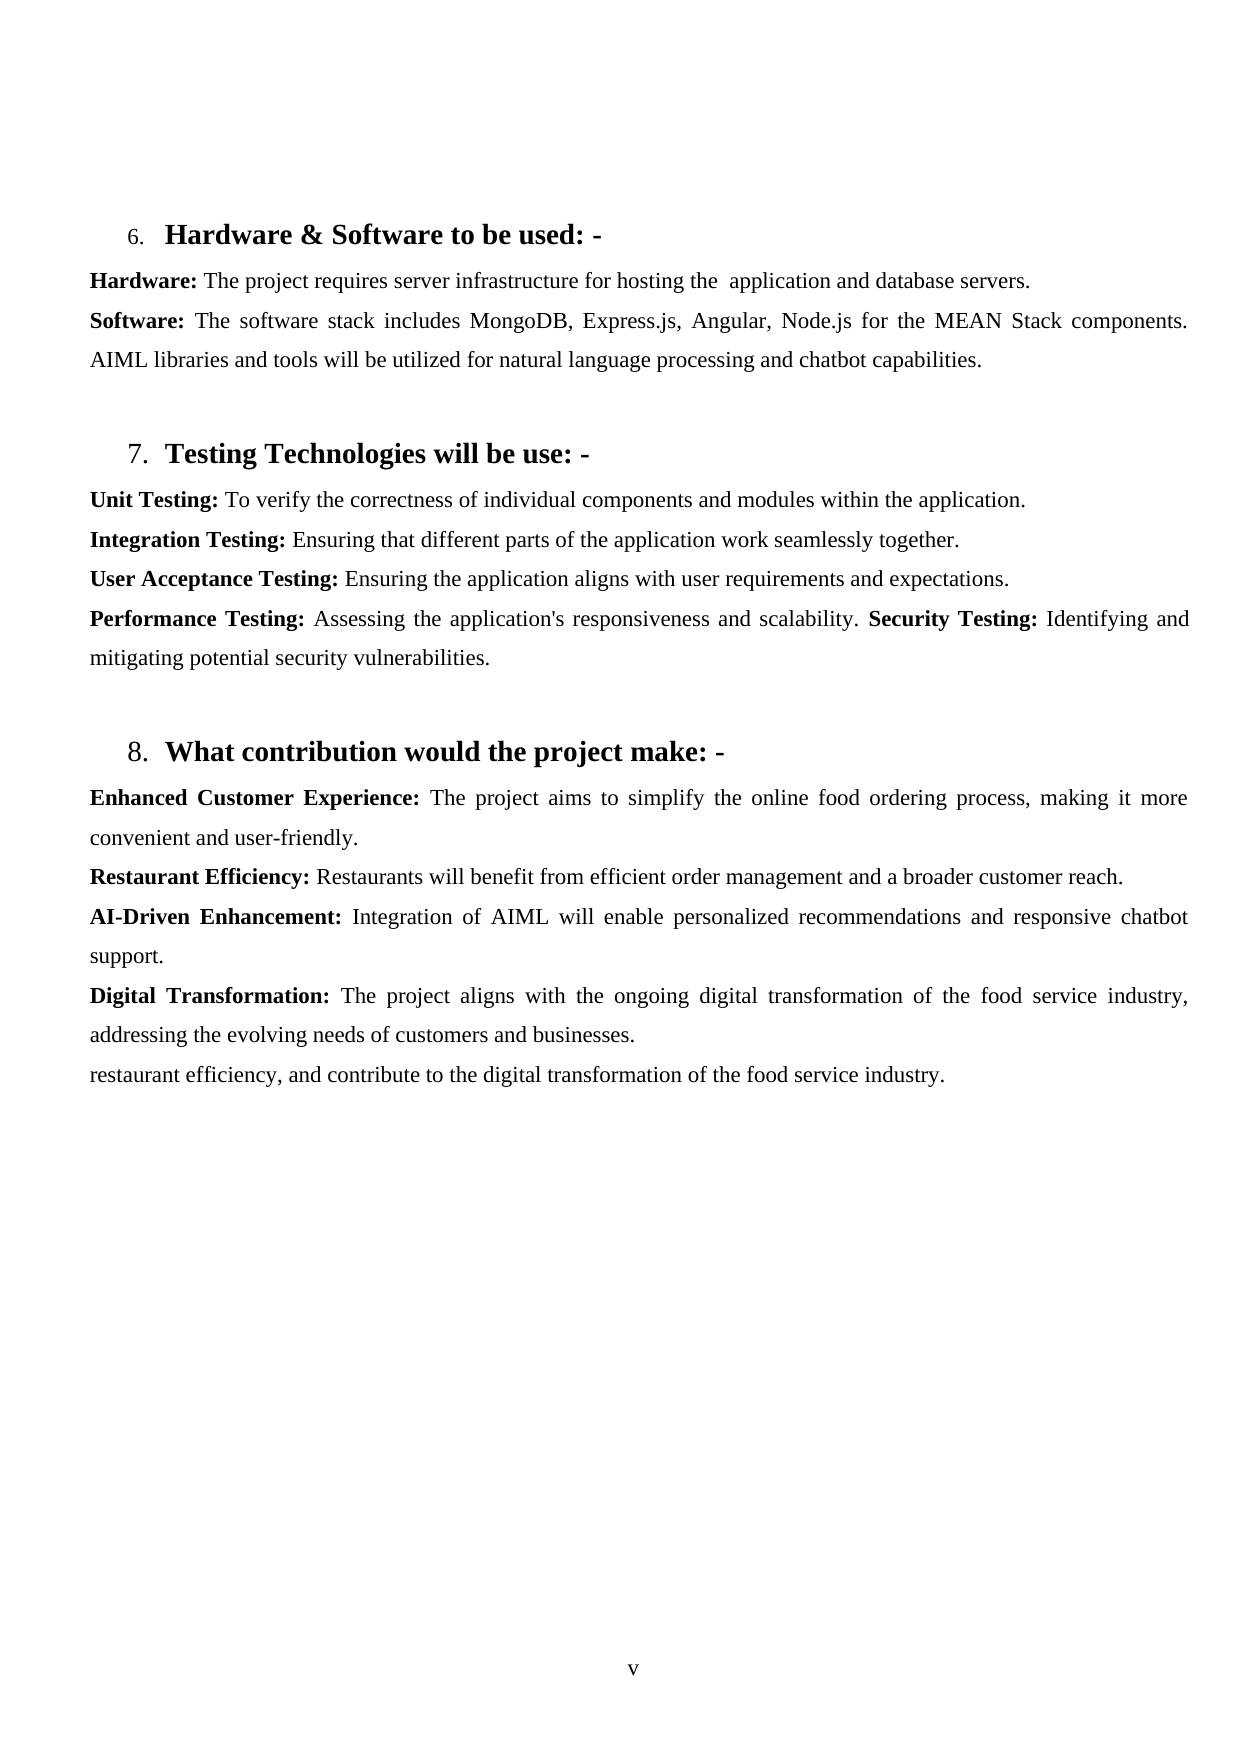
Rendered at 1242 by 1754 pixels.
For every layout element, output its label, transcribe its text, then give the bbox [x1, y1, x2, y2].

list What contribution would the project make: - [127, 734, 1189, 768]
text Enhanced Customer Experience: The project aims to simplify the online food ordering process, making it more convenient and user-friendly. [89, 784, 1189, 850]
text Digital Transformation: The project aligns with the ongoing digital transformation of the food service industry, addressing the evolving needs of customers and businesses. [89, 982, 1189, 1048]
text Software: The software stack includes MongoDB, Express.js, Angular, Node.js for the MEAN Stack components. AIML libraries and tools will be utilized for natural language processing and chatbot capabilities. [89, 307, 1189, 373]
text Integration Testing: Ensuring that different parts of the application work seamlessly together. [89, 526, 1189, 552]
text AI-Driven Enhancement: Integration of AIML will enable personalized recommendations and responsive chatbot support. [89, 903, 1189, 969]
text User Acceptance Testing: Ensuring the application aligns with user requirements and expectations. [89, 565, 1189, 592]
text Unit Testing: To verify the correctness of individual components and modules within the application. [89, 486, 1189, 513]
list Testing Technologies will be use: - [127, 436, 1189, 469]
text restaurant efficiency, and contribute to the digital transformation of the food service industry. [89, 1061, 1189, 1087]
text Performance Testing: Assessing the application's responsiveness and scalability. Security Testing: Identifying and mitigating potential security vulnerabilities. [89, 605, 1189, 671]
text Hardware: The project requires server infrastructure for hosting the application and database servers. [89, 267, 1189, 294]
list Hardware & Software to be used: - [127, 217, 1189, 251]
text Restaurant Efficiency: Restaurants will benefit from efficient order management and a broader customer reach. [89, 863, 1189, 890]
